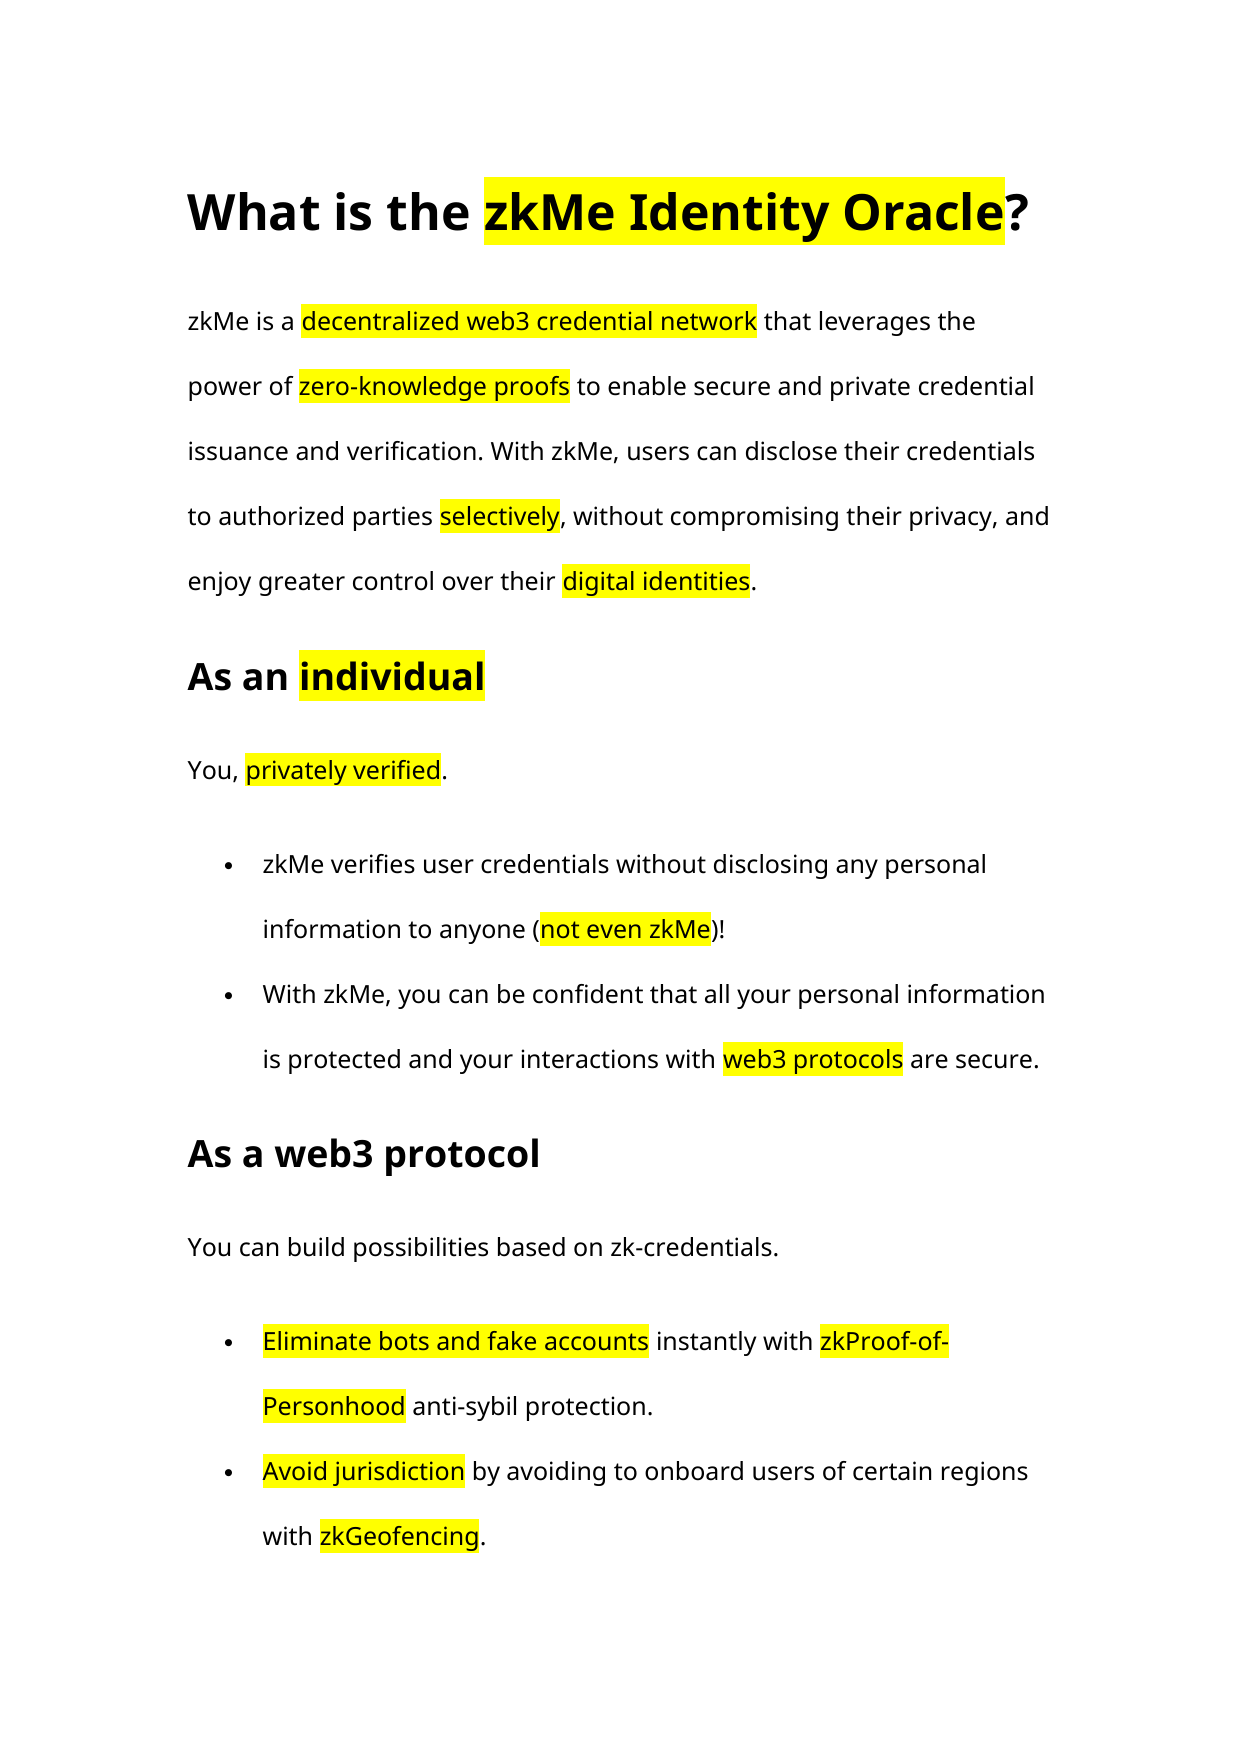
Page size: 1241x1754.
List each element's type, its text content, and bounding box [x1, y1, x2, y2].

text You, privately verified. [187, 737, 1053, 802]
text You can build possibilities based on zk-credentials. [187, 1214, 1053, 1279]
text zkMe is a decentralized web3 credential network that leverages the power of zero-knowledge proofs to enable secure and private credential issuance and verification. With zkMe, users can disclose their credentials to authorized parties selectively, without compromising their privacy, and enjoy greater control over their digital identities. [187, 289, 1053, 614]
text What is the zkMe Identity Oracle? [187, 162, 1053, 259]
list Eliminate bots and fake accounts instantly with zkProof-of-Personhood anti-sybil protection. [225, 1309, 1053, 1439]
list zkMe verifies user credentials without disclosing any personal information to anyone (not even zkMe)! [225, 831, 1053, 961]
text As a web3 protocol [187, 1120, 1053, 1185]
text As an individual [187, 643, 1053, 708]
list Avoid jurisdiction by avoiding to onboard users of certain regions with zkGeofencing. [225, 1439, 1053, 1569]
list With zkMe, you can be confident that all your personal information is protected and your interactions with web3 protocols are secure. [225, 961, 1053, 1091]
